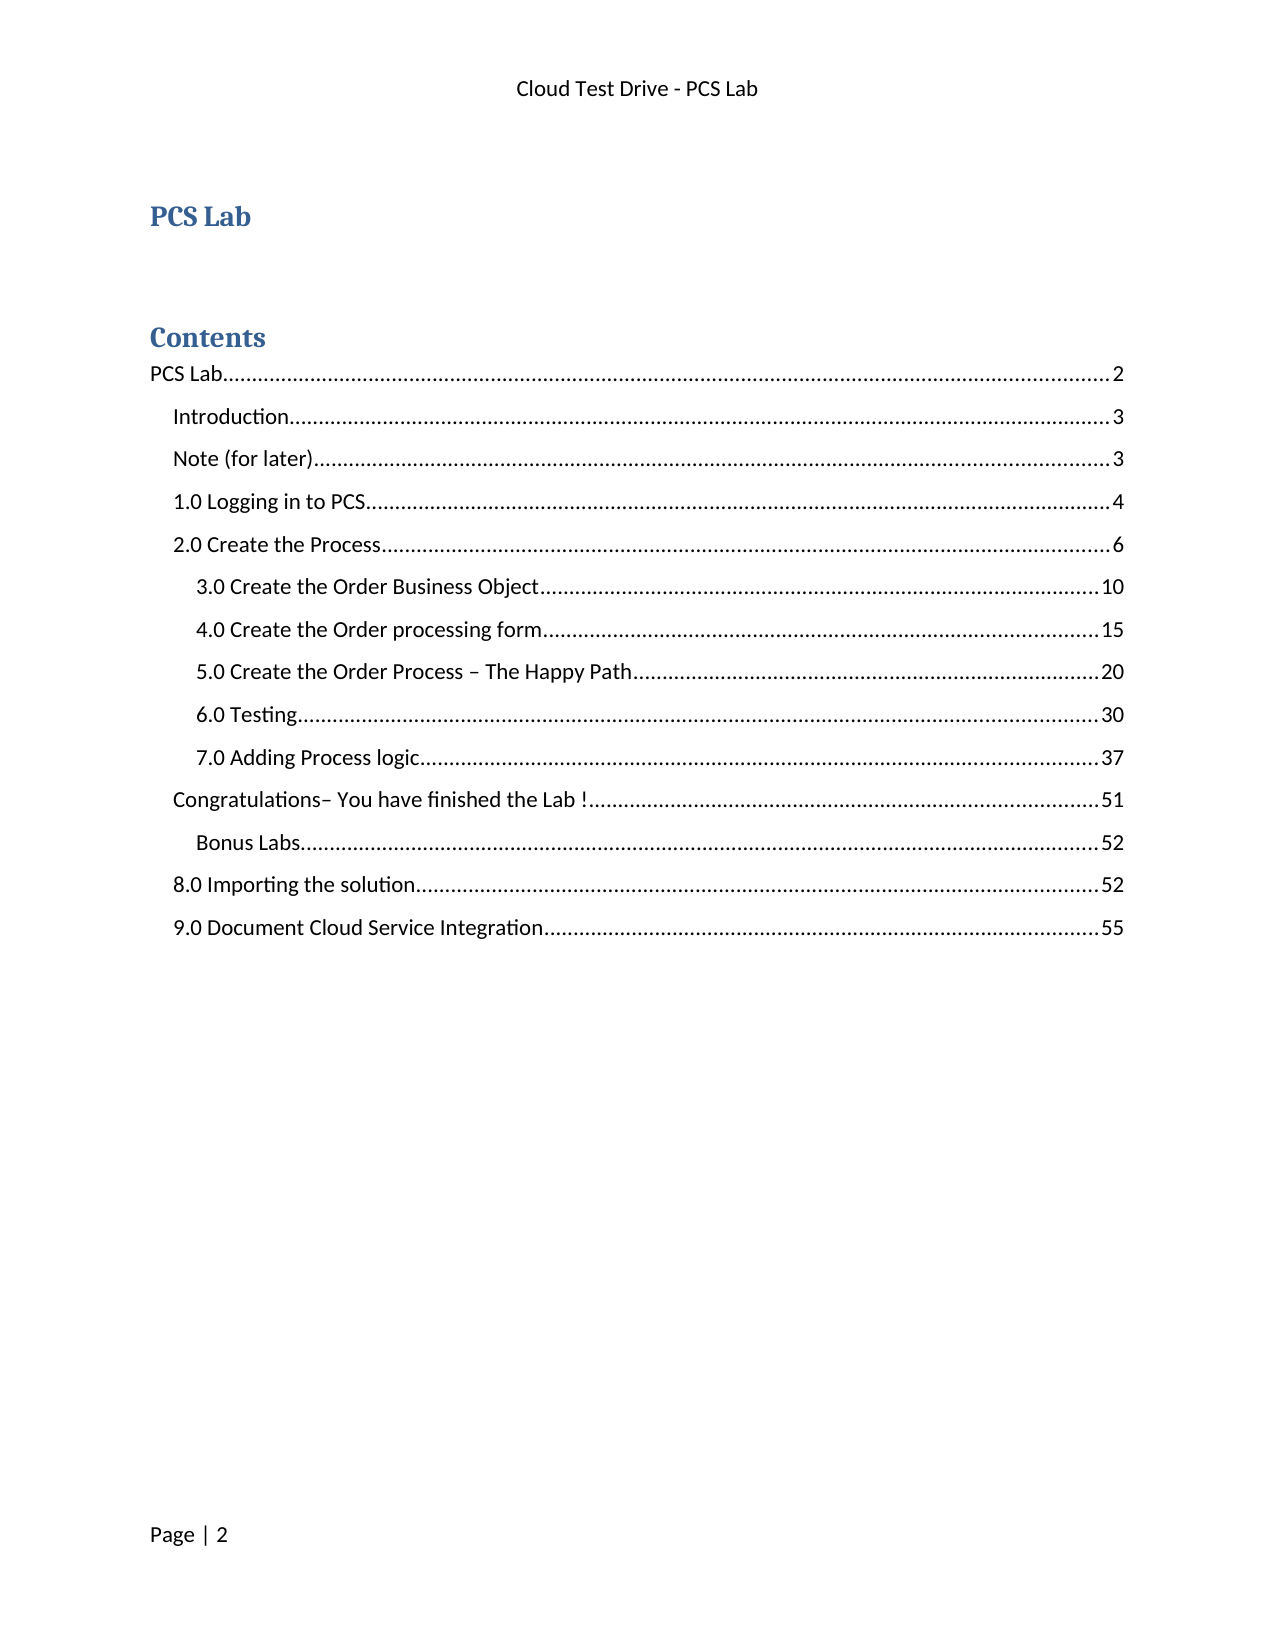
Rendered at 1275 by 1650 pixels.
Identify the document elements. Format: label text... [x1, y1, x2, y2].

subtitle PCS Lab [150, 200, 1125, 233]
